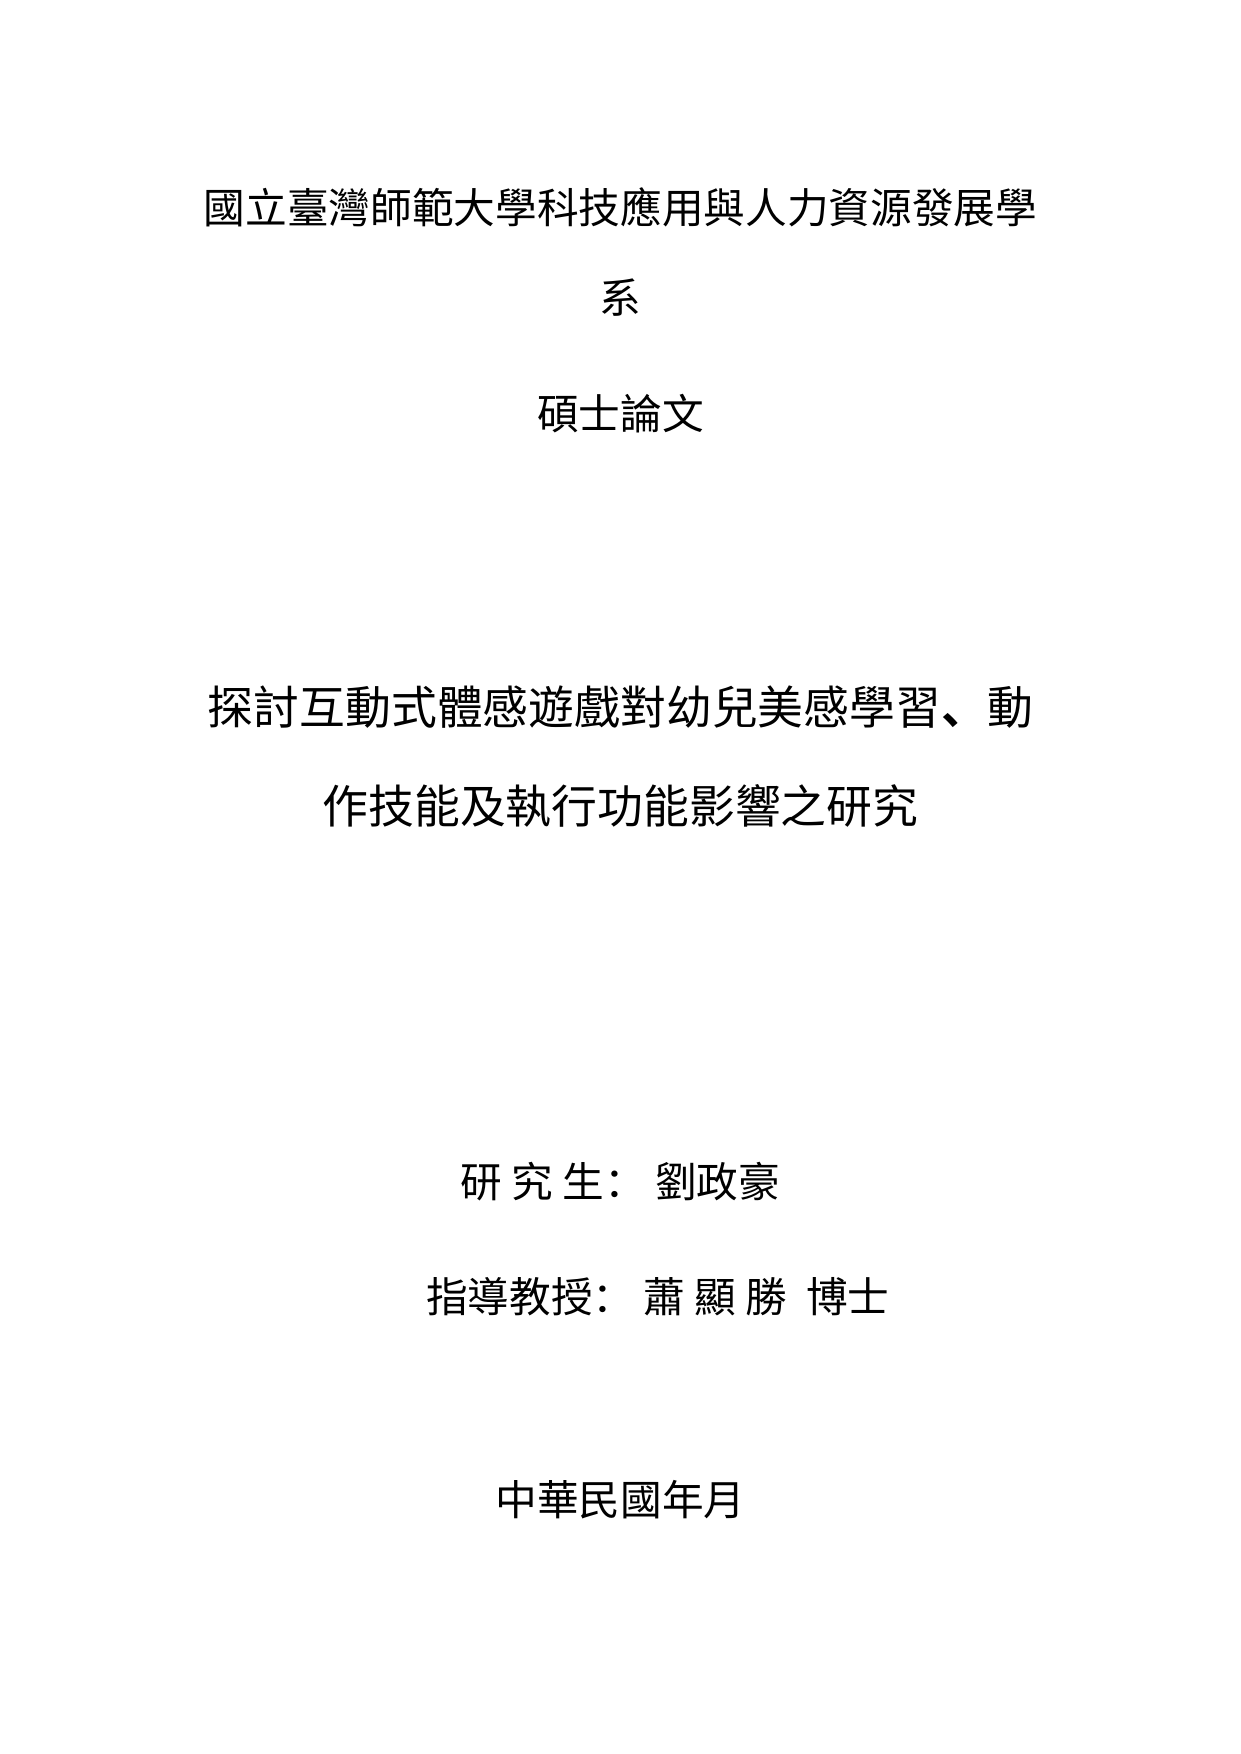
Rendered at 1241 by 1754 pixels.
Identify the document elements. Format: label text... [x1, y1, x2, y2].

text 研 究 生： 劉政豪 [187, 1149, 1053, 1209]
text 碩士論文 [187, 381, 1053, 441]
text 中華民國年月 [187, 1467, 1053, 1527]
text 國立臺灣師範大學科技應用與人力資源發展學系 [187, 175, 1053, 326]
text 探討互動式體感遊戲對幼兒美感學習、動作技能及執行功能影響之研究 [187, 671, 1053, 837]
text 指導教授： 蕭 顯 勝 博士 [187, 1264, 1053, 1324]
